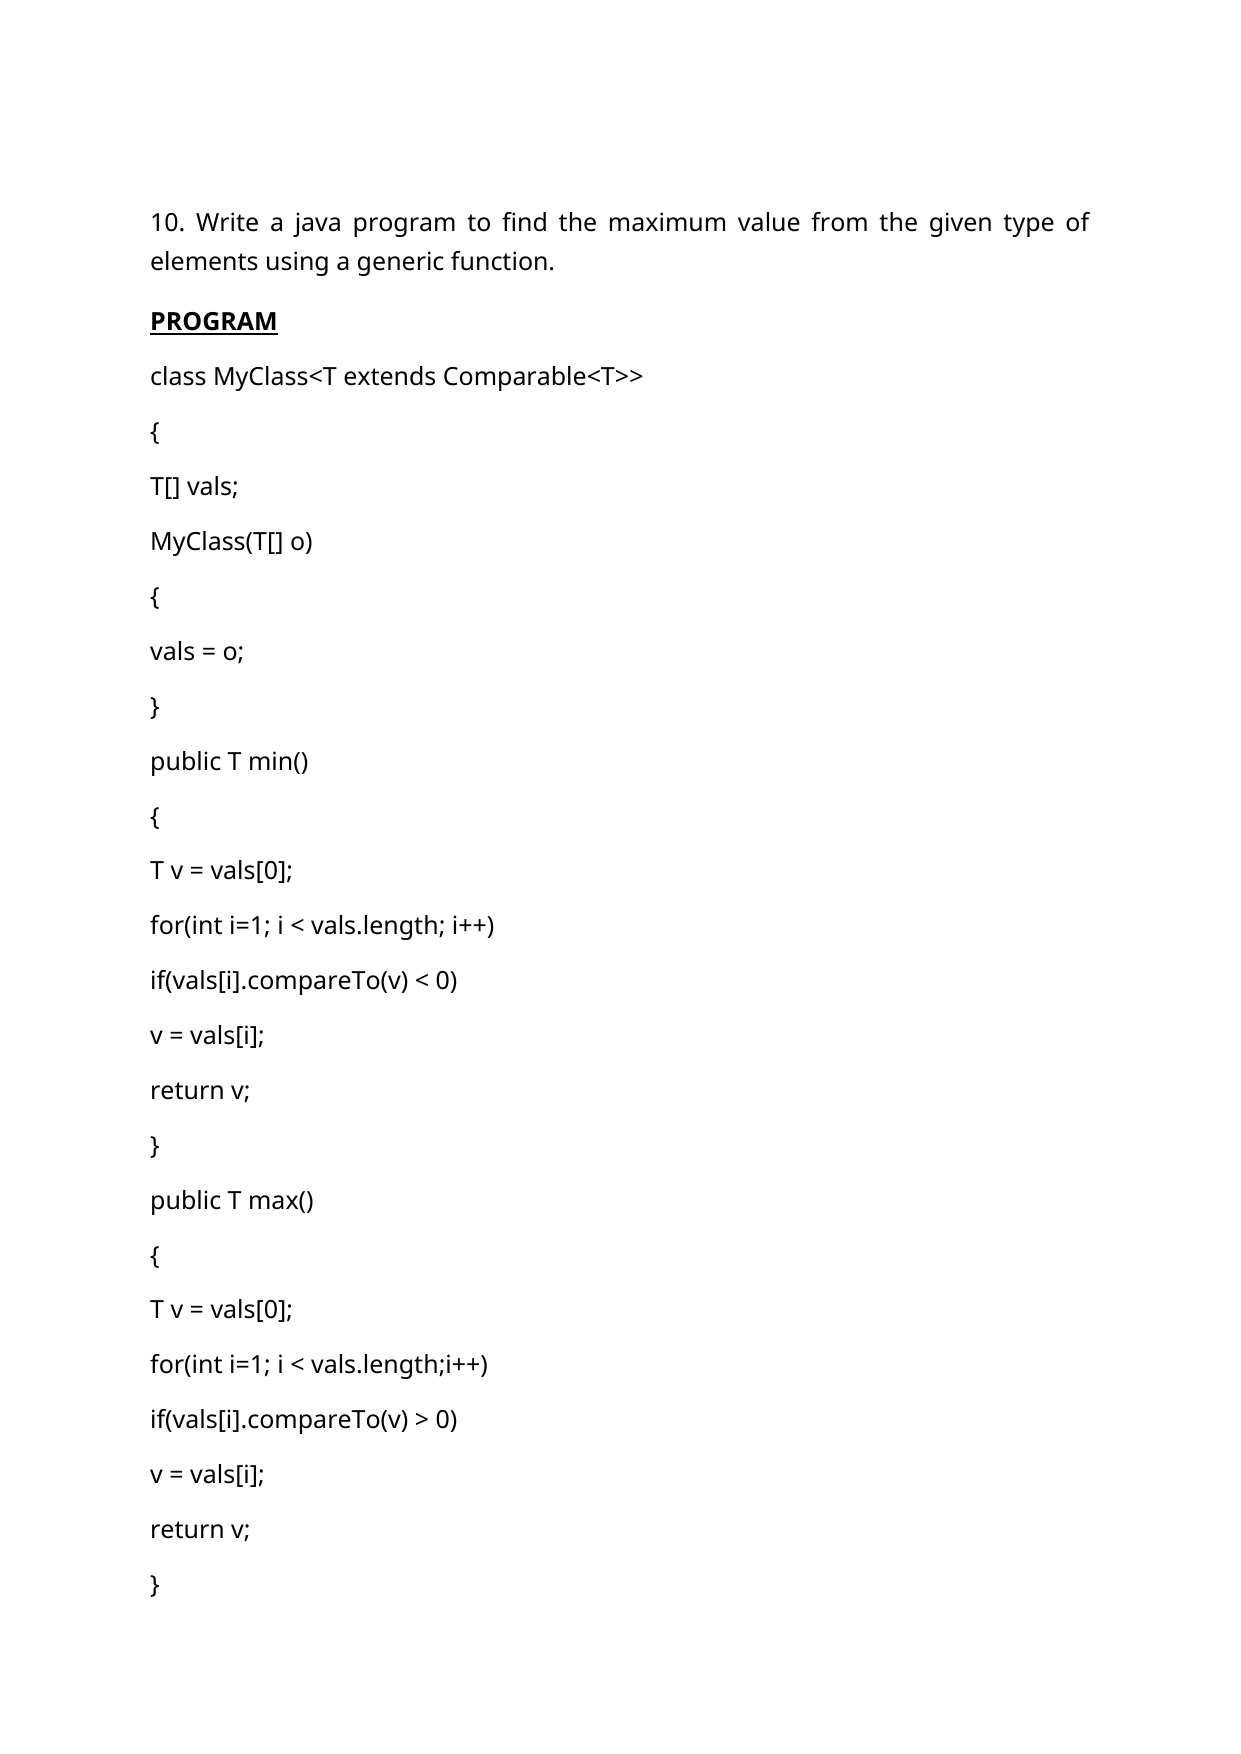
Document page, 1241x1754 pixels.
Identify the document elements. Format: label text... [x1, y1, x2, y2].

text { [150, 1237, 1090, 1271]
text return v; [150, 1073, 1090, 1107]
text return v; [150, 1512, 1090, 1546]
text MyClass(T[] o) [150, 524, 1090, 558]
text public T max() [150, 1182, 1090, 1216]
text v = vals[i]; [150, 1457, 1090, 1491]
text if(vals[i].compareTo(v) > 0) [150, 1402, 1090, 1436]
text 10. Write a java program to find the maximum value from the given type of elements using a generic function. [150, 205, 1090, 278]
text { [150, 414, 1090, 448]
text PROGRAM [150, 304, 1090, 338]
text if(vals[i].compareTo(v) < 0) [150, 963, 1090, 997]
text vals = o; [150, 633, 1090, 667]
text T v = vals[0]; [150, 1292, 1090, 1326]
text T[] vals; [150, 469, 1090, 503]
text } [150, 1567, 1090, 1601]
text { [150, 578, 1090, 613]
text } [150, 1127, 1090, 1162]
text { [150, 798, 1090, 832]
text class MyClass<T extends Comparable<T>> [150, 359, 1090, 393]
text v = vals[i]; [150, 1018, 1090, 1052]
text for(int i=1; i < vals.length; i++) [150, 908, 1090, 942]
text public T min() [150, 743, 1090, 777]
text for(int i=1; i < vals.length;i++) [150, 1347, 1090, 1381]
text T v = vals[0]; [150, 853, 1090, 887]
text } [150, 688, 1090, 722]
